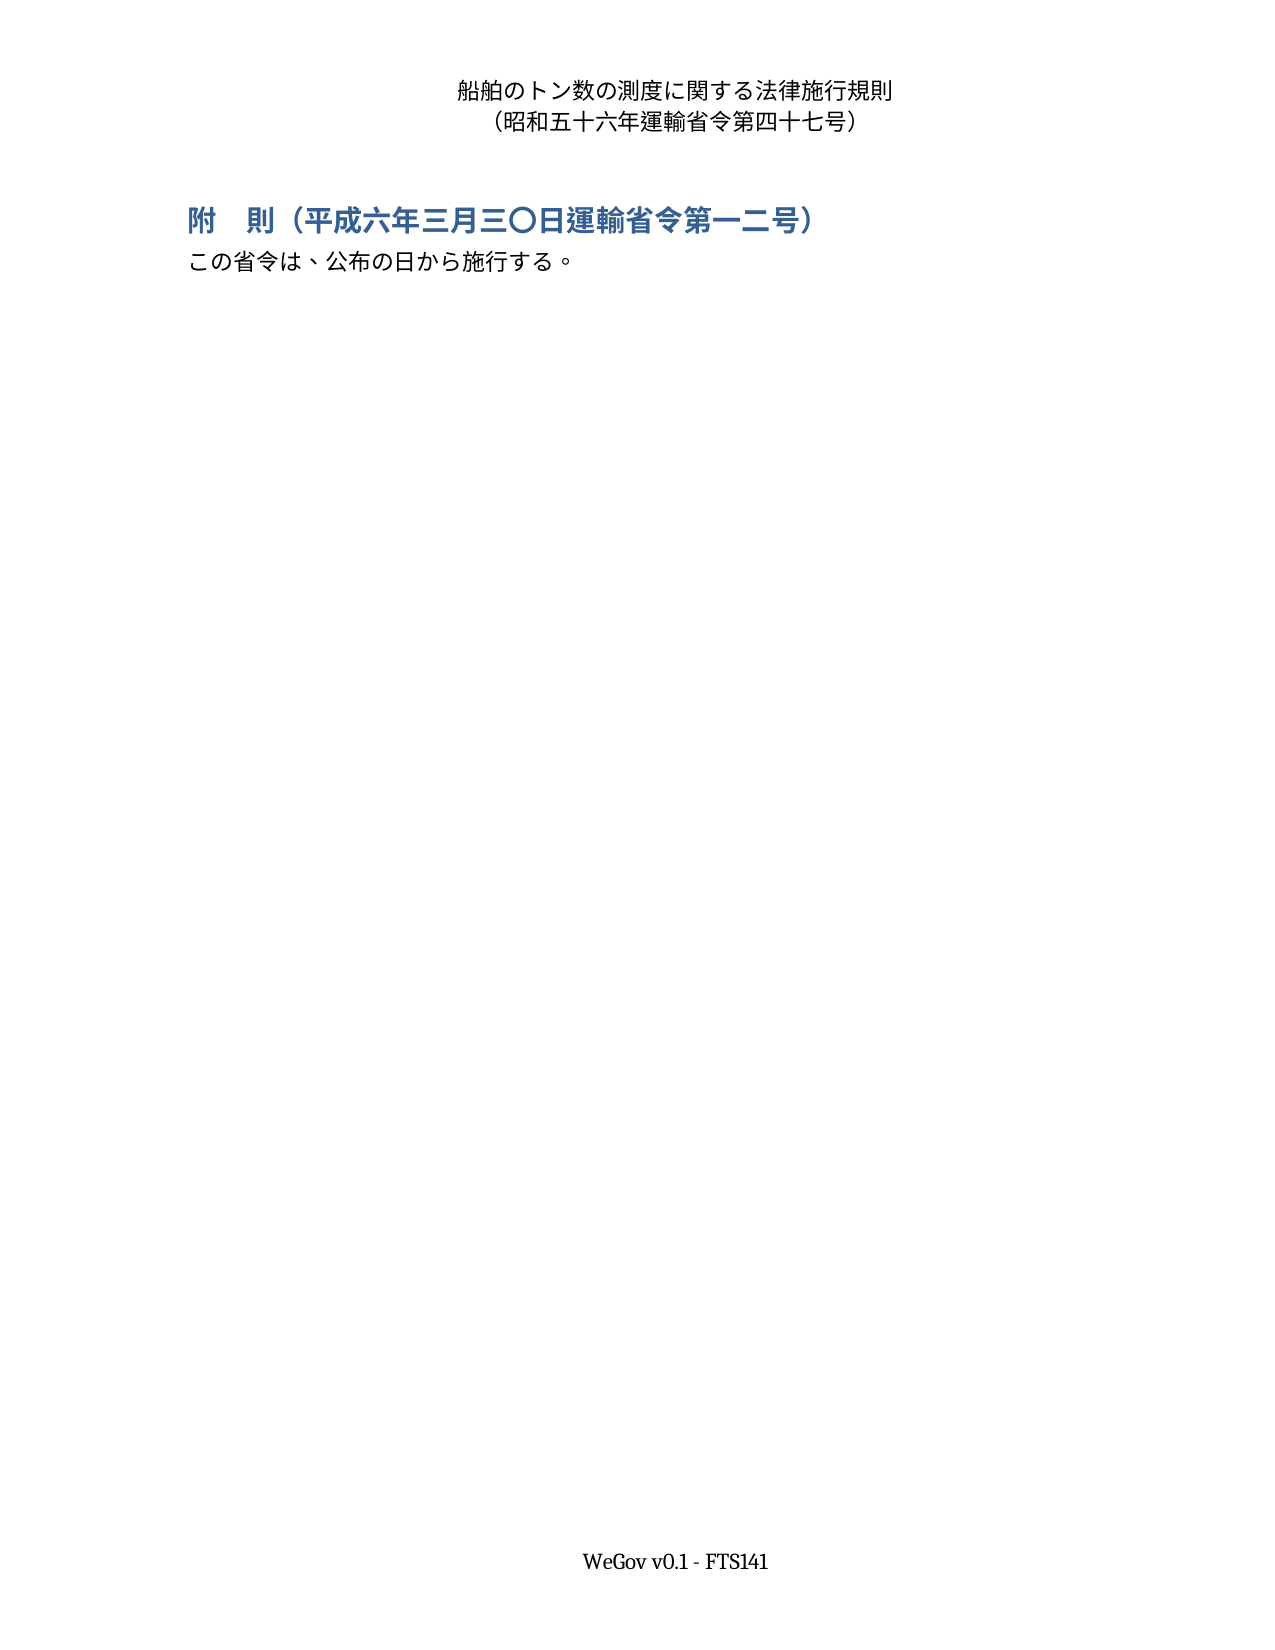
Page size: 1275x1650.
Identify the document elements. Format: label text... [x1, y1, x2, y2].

subtitle 附 則（平成六年三月三〇日運輸省令第一二号） [187, 200, 1087, 240]
text この省令は、公布の日から施行する。 [187, 246, 1087, 277]
